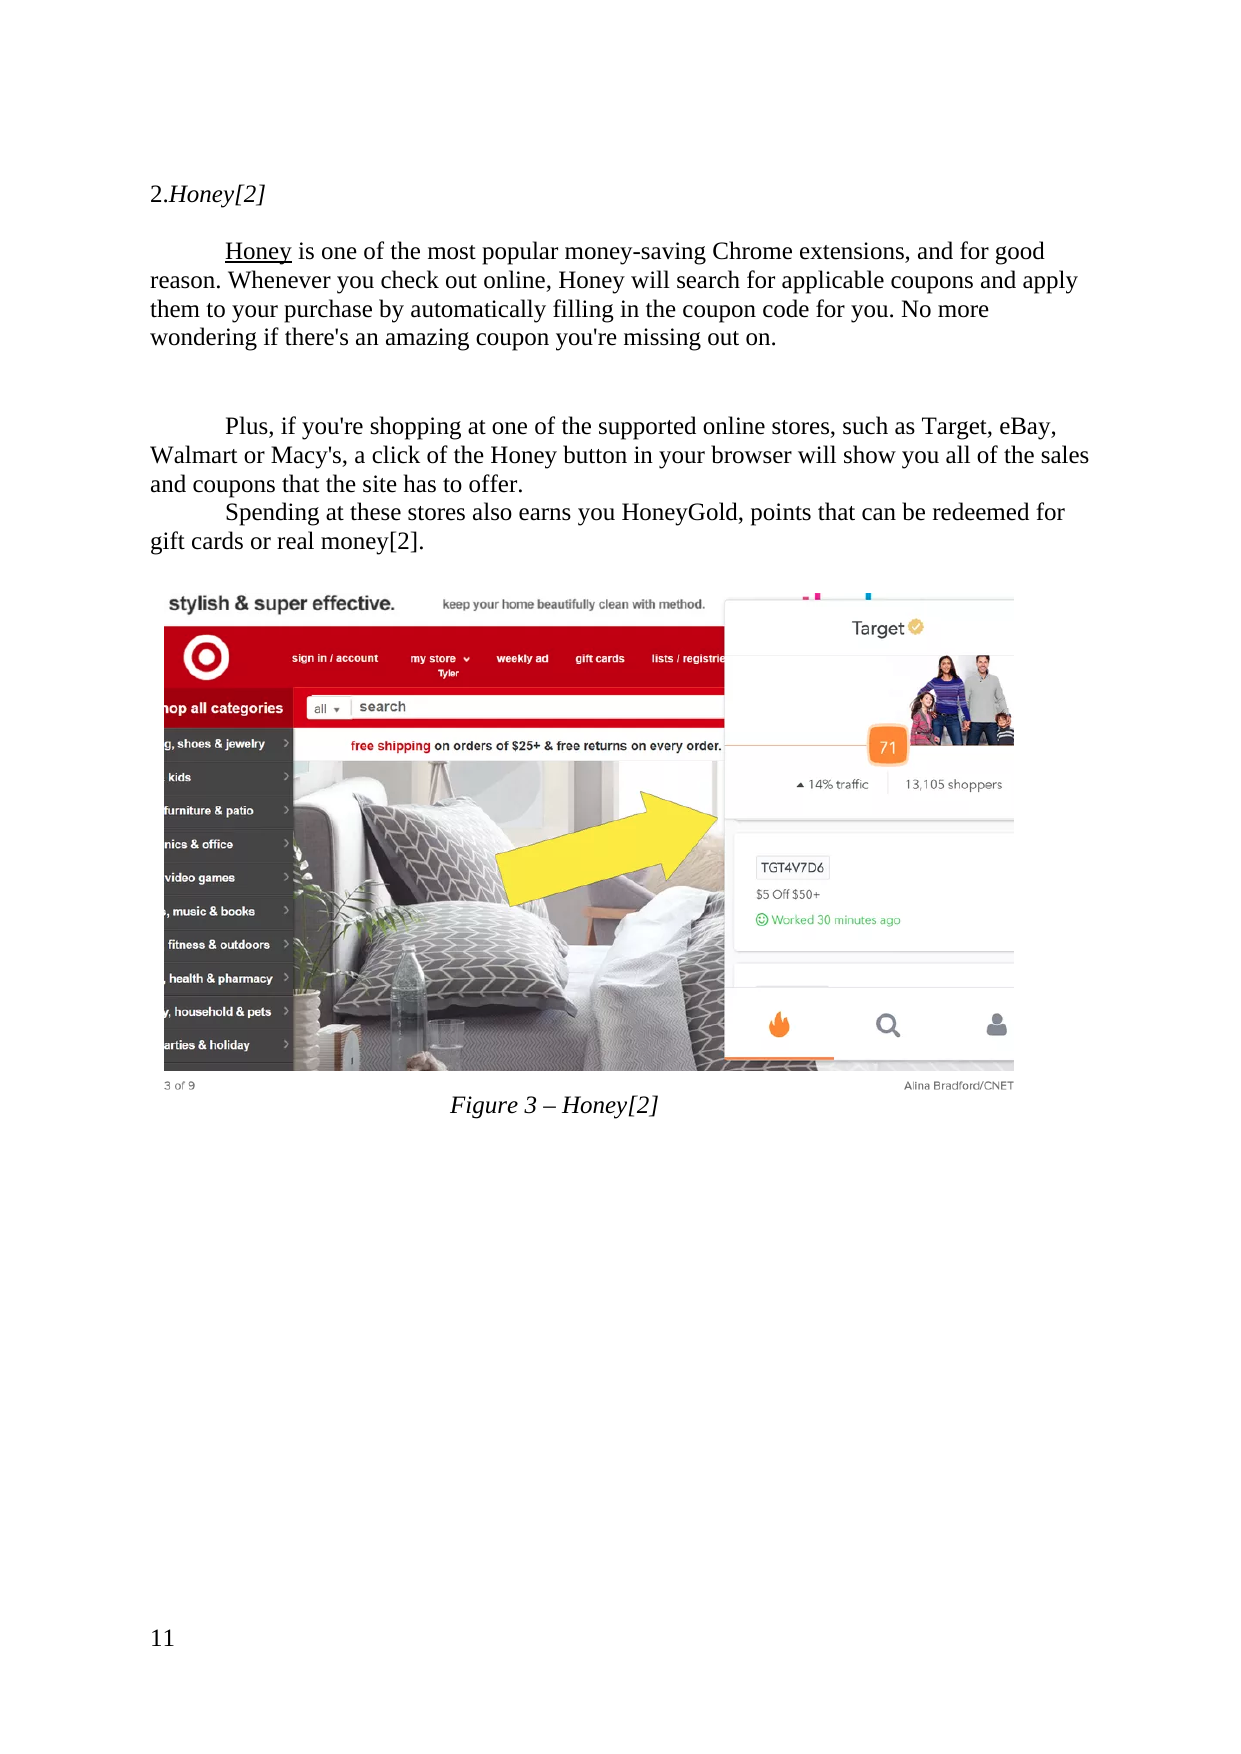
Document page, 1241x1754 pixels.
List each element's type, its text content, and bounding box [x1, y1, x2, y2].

picture [150, 583, 1090, 1090]
text Honey is one of the most popular money-saving Chrome extensions, and for good reason. Whenever you check out online, Honey will search for applicable coupons and apply them to your purchase by automatically filling in the coupon code for you. No more wondering if there's an amazing coupon you're missing out on. [150, 236, 1090, 351]
text 2.Honey[2] [150, 179, 1090, 207]
text Plus, if you're shopping at one of the supported online stores, such as Target, eBay, Walmart or Macy's, a click of the Honey button in your browser will show you all of the sales and coupons that the site has to offer. [150, 411, 1090, 497]
text Figure 3 – Honey[2] [375, 1090, 1090, 1119]
text Spending at these stores also earns you HoneyGold, points that can be redeemed for gift cards or real money[2]. [150, 497, 1090, 555]
